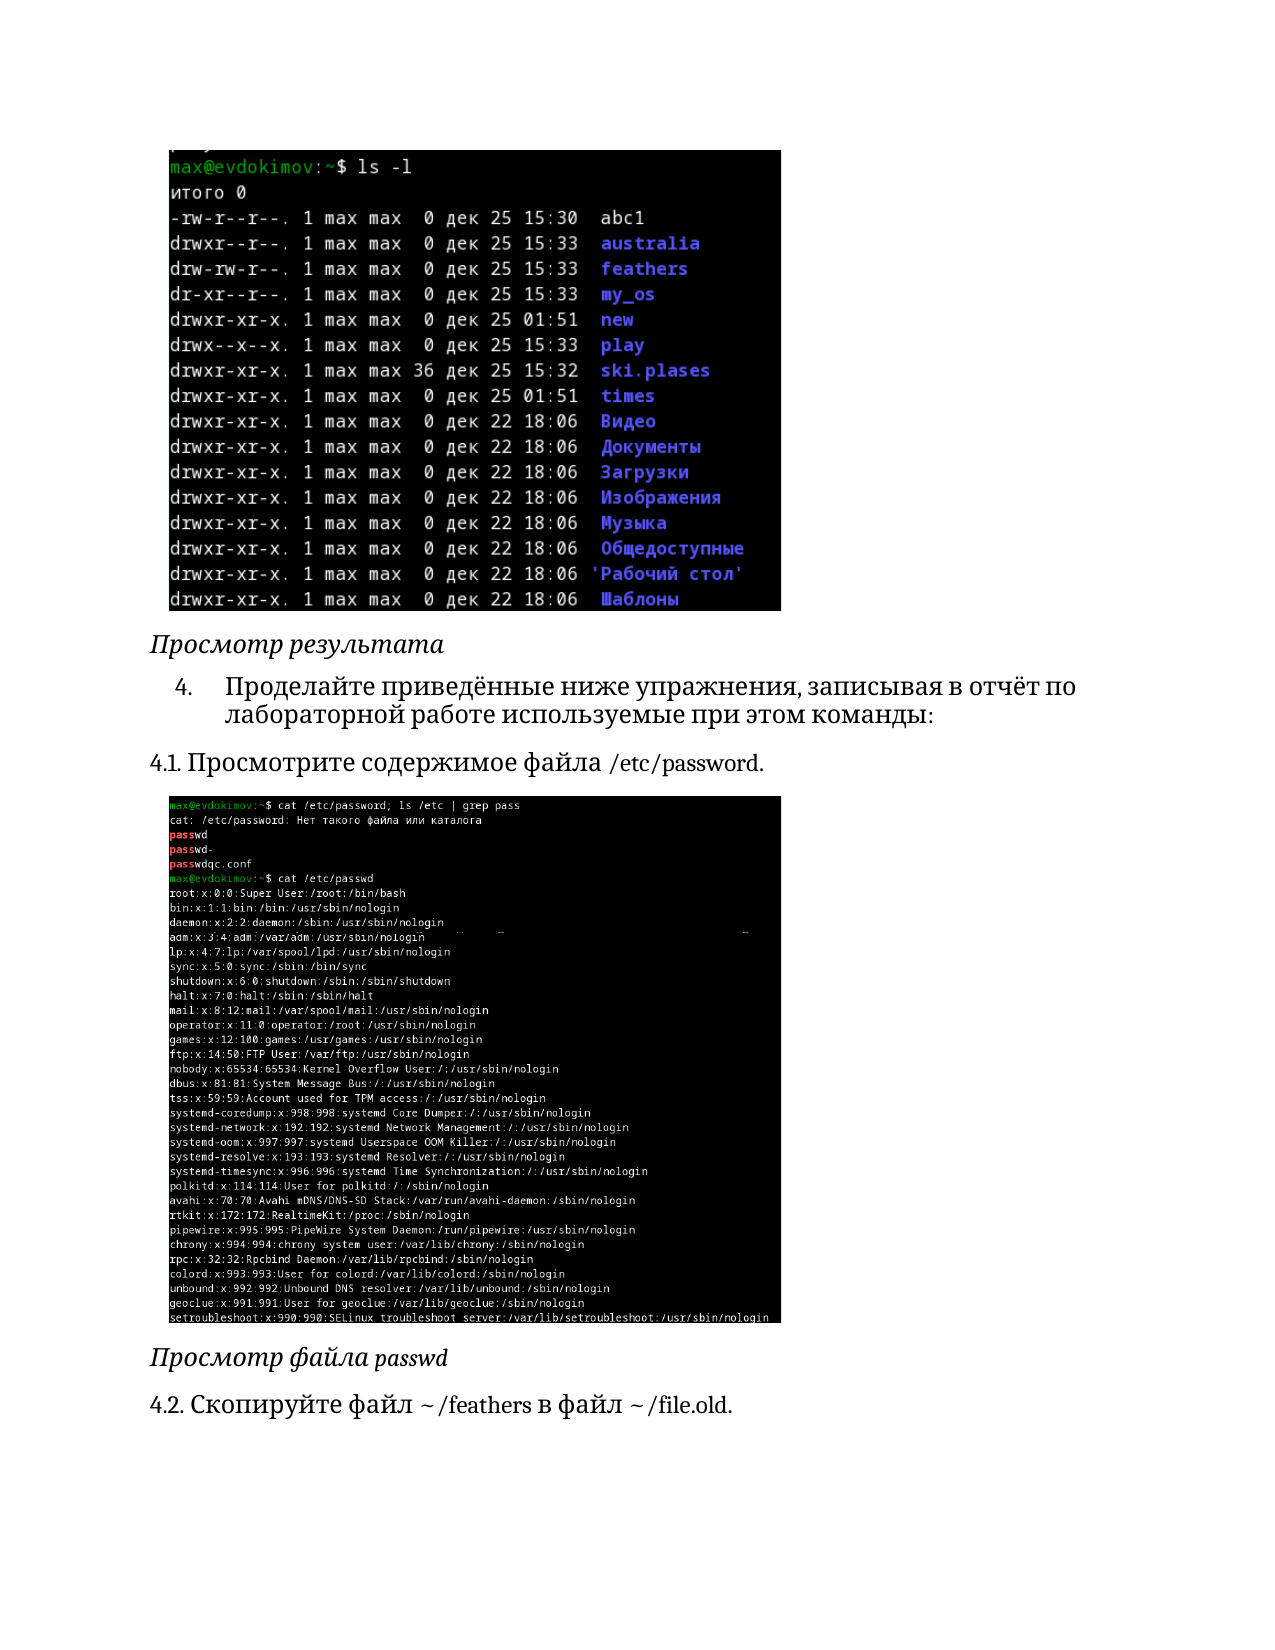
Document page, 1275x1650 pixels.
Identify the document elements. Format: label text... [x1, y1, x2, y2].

text Просмотр результата [150, 631, 1125, 660]
picture [168, 796, 782, 1323]
picture [168, 150, 782, 611]
list Проделайте приведённые ниже упражнения, записывая в отчёт по лабораторной работе используемые при этом команды: [175, 672, 1125, 730]
text 4.2. Скопируйте файл ~/feathers в файл ~/file.old. [150, 1391, 1125, 1420]
text Просмотр файла passwd [150, 1344, 1125, 1372]
text 4.1. Просмотрите содержимое файла /etc/password. [150, 749, 1125, 777]
